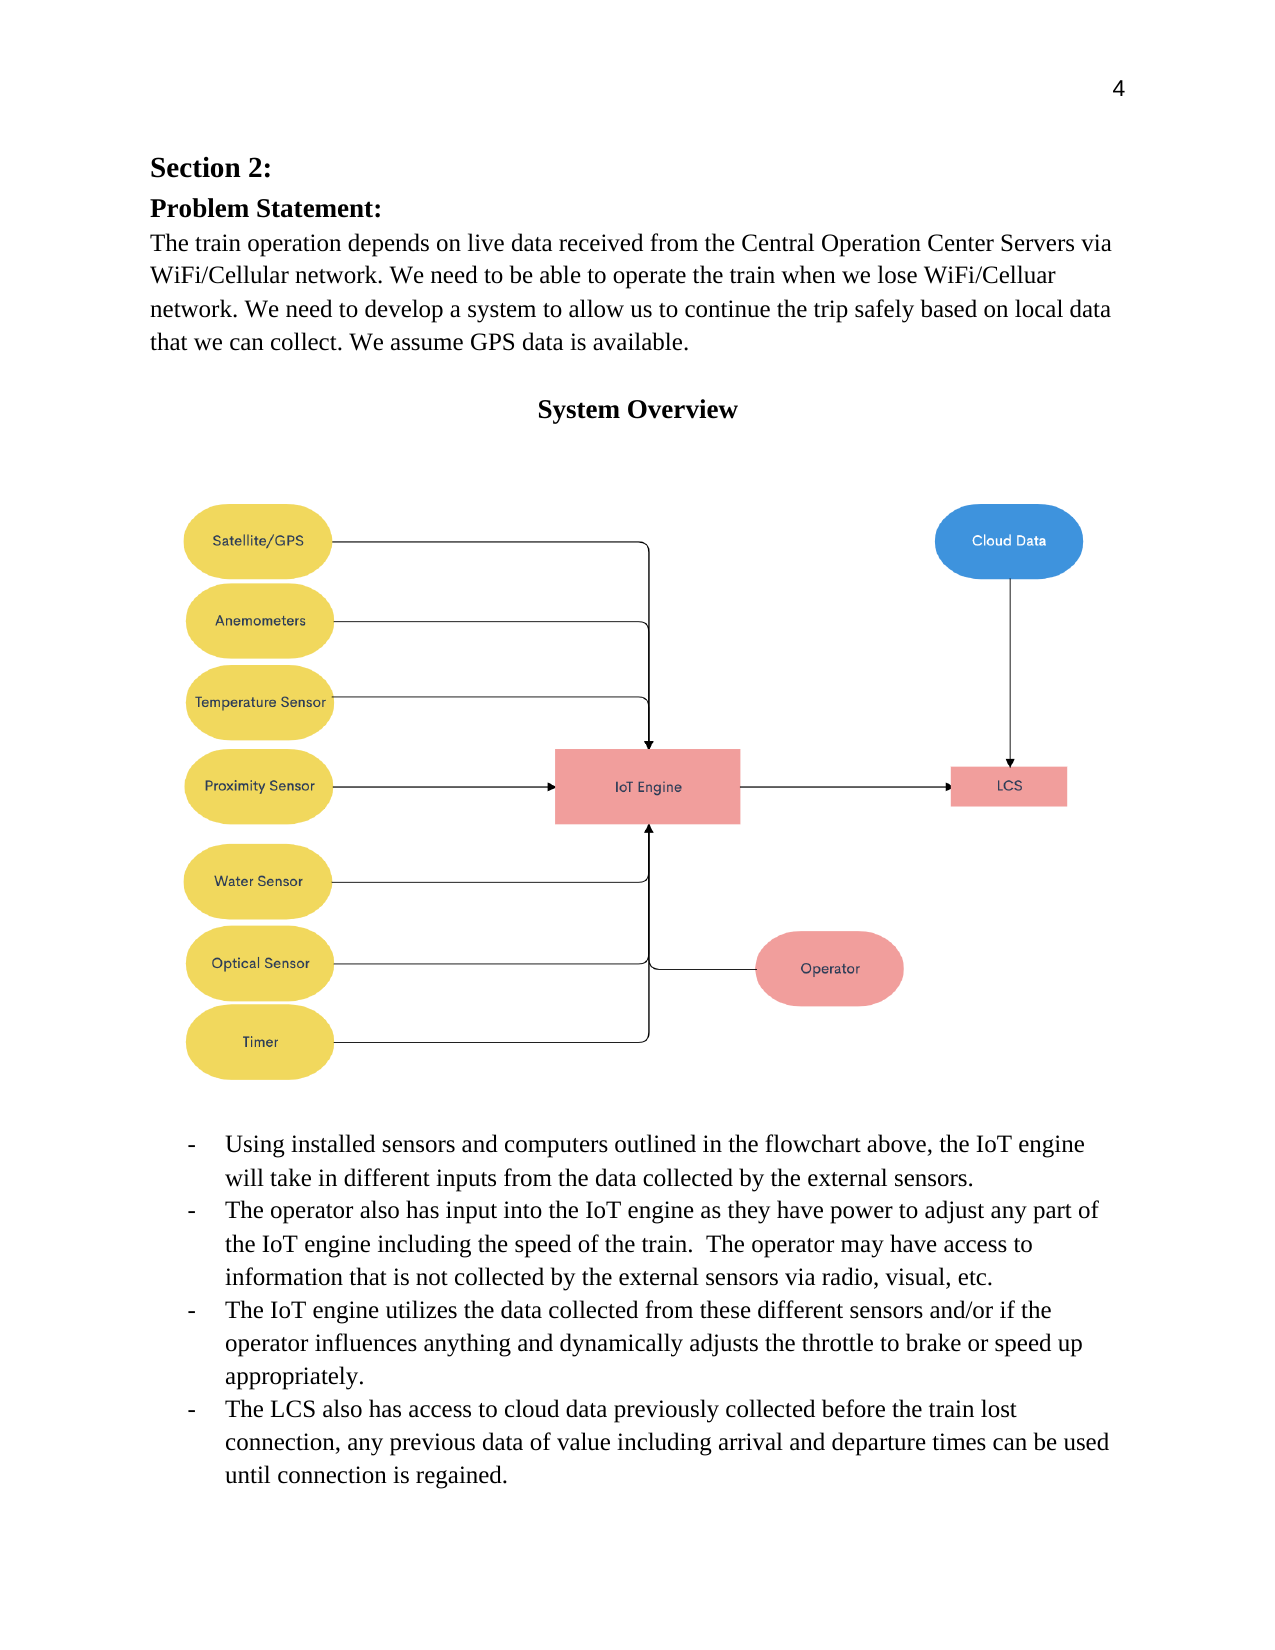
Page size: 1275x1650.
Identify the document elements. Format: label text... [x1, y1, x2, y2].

list The LCS also has access to cloud data previously collected before the train lost connection, any previous data of value including arrival and departure times can be used until connection is regained. [187, 1394, 1125, 1488]
subtitle Section 2: [150, 150, 1125, 183]
list Using installed sensors and computers outlined in the flowchart above, the IoT engine will take in different inputs from the data collected by the external sensors. [187, 1129, 1125, 1191]
subtitle Problem Statement: [150, 192, 1125, 223]
list The IoT engine utilizes the data collected from these different sensors and/or if the operator influences anything and dynamically adjusts the throttle to brake or speed up appropriately. [187, 1295, 1125, 1389]
text The train operation depends on live data received from the Central Operation Center Servers via WiFi/Cellular network. We need to be able to operate the train when we lose WiFi/Celluar network. We need to develop a system to allow us to continue the trip safely based on local data that we can collect. We assume GPS data is available. [150, 228, 1125, 355]
subtitle System Overview [150, 393, 1125, 424]
picture [150, 461, 1125, 1093]
list The operator also has input into the IoT engine as they have power to adjust any part of the IoT engine including the speed of the train. The operator may have access to information that is not collected by the external sensors via radio, visual, etc. [187, 1196, 1125, 1290]
